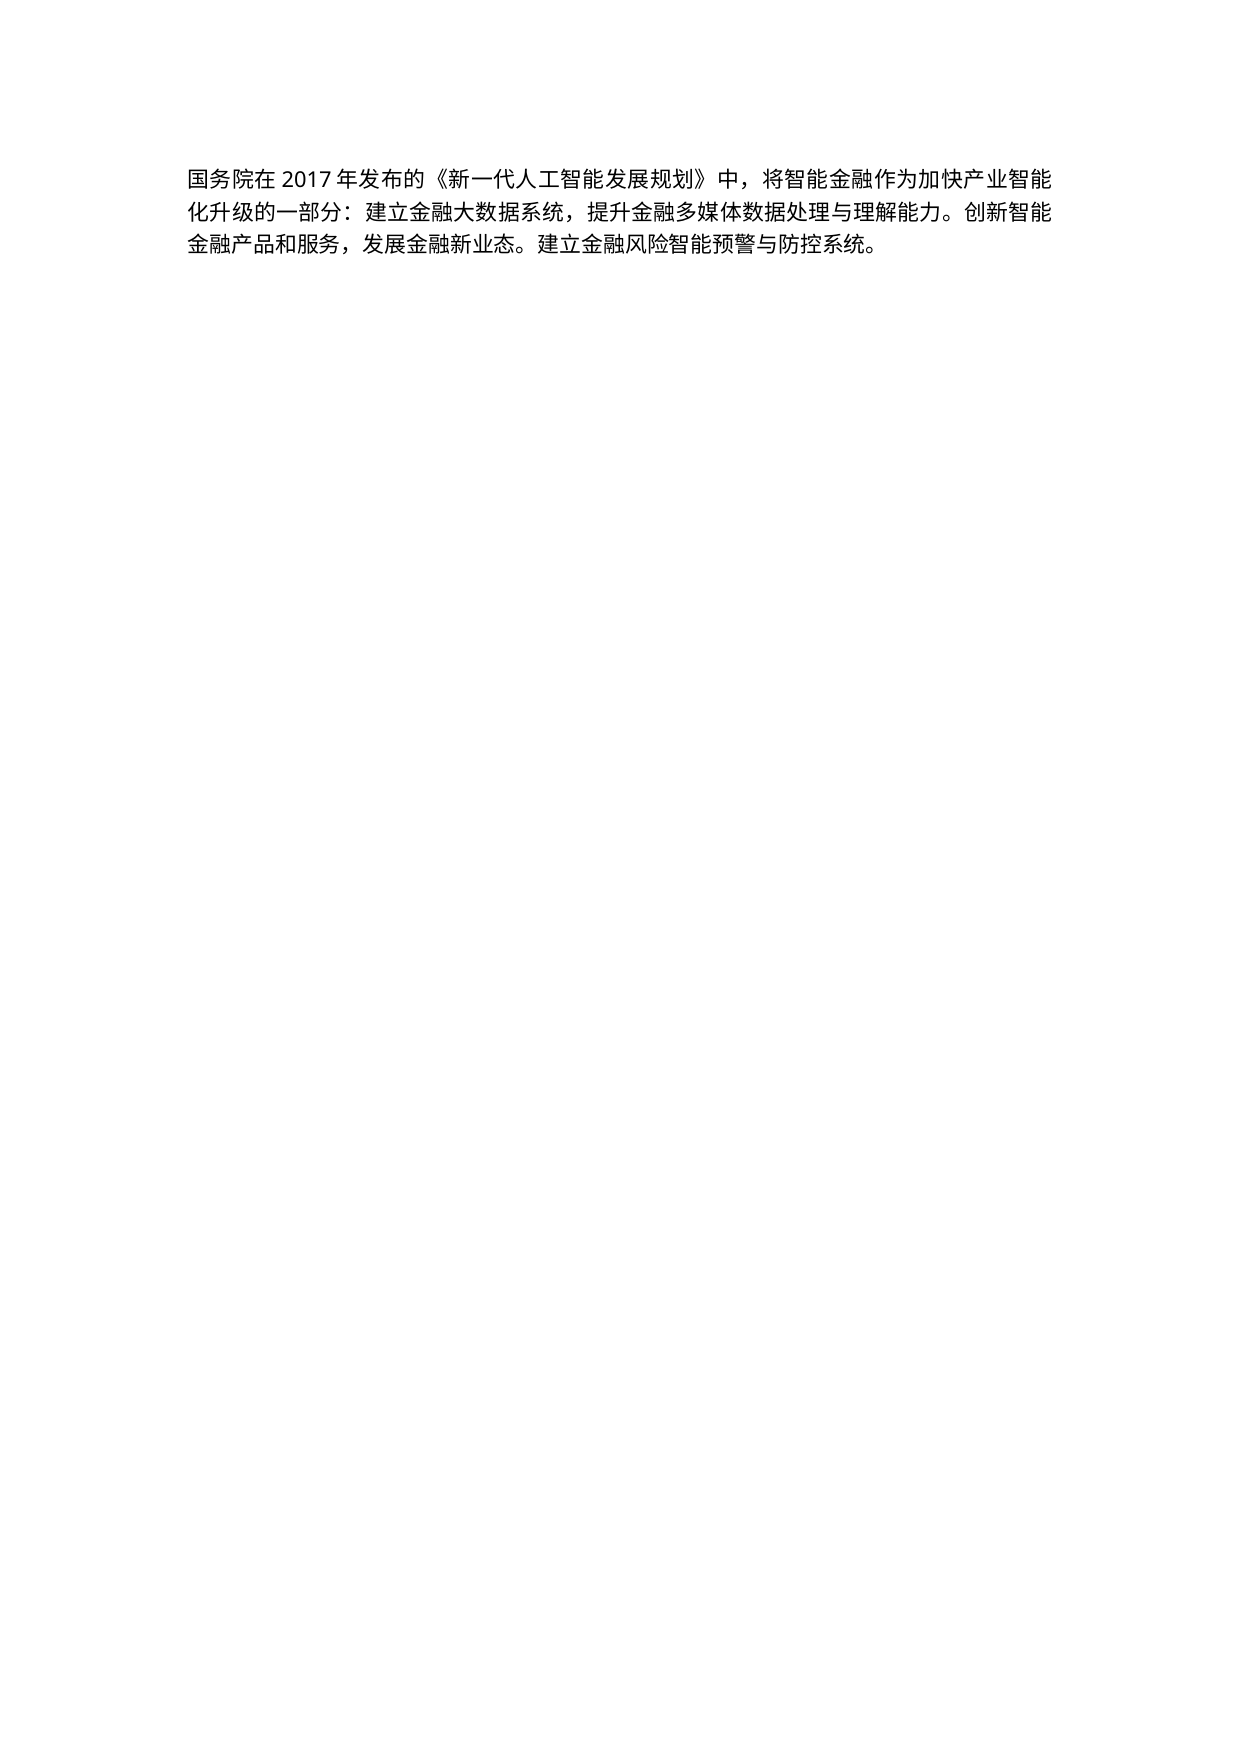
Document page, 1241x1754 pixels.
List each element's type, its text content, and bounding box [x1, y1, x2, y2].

text 国务院在2017年发布的《新一代人工智能发展规划》中，将智能金融作为加快产业智能化升级的一部分：建立金融大数据系统，提升金融多媒体数据处理与理解能力。创新智能金融产品和服务，发展金融新业态。建立金融风险智能预警与防控系统。 [187, 162, 1053, 259]
